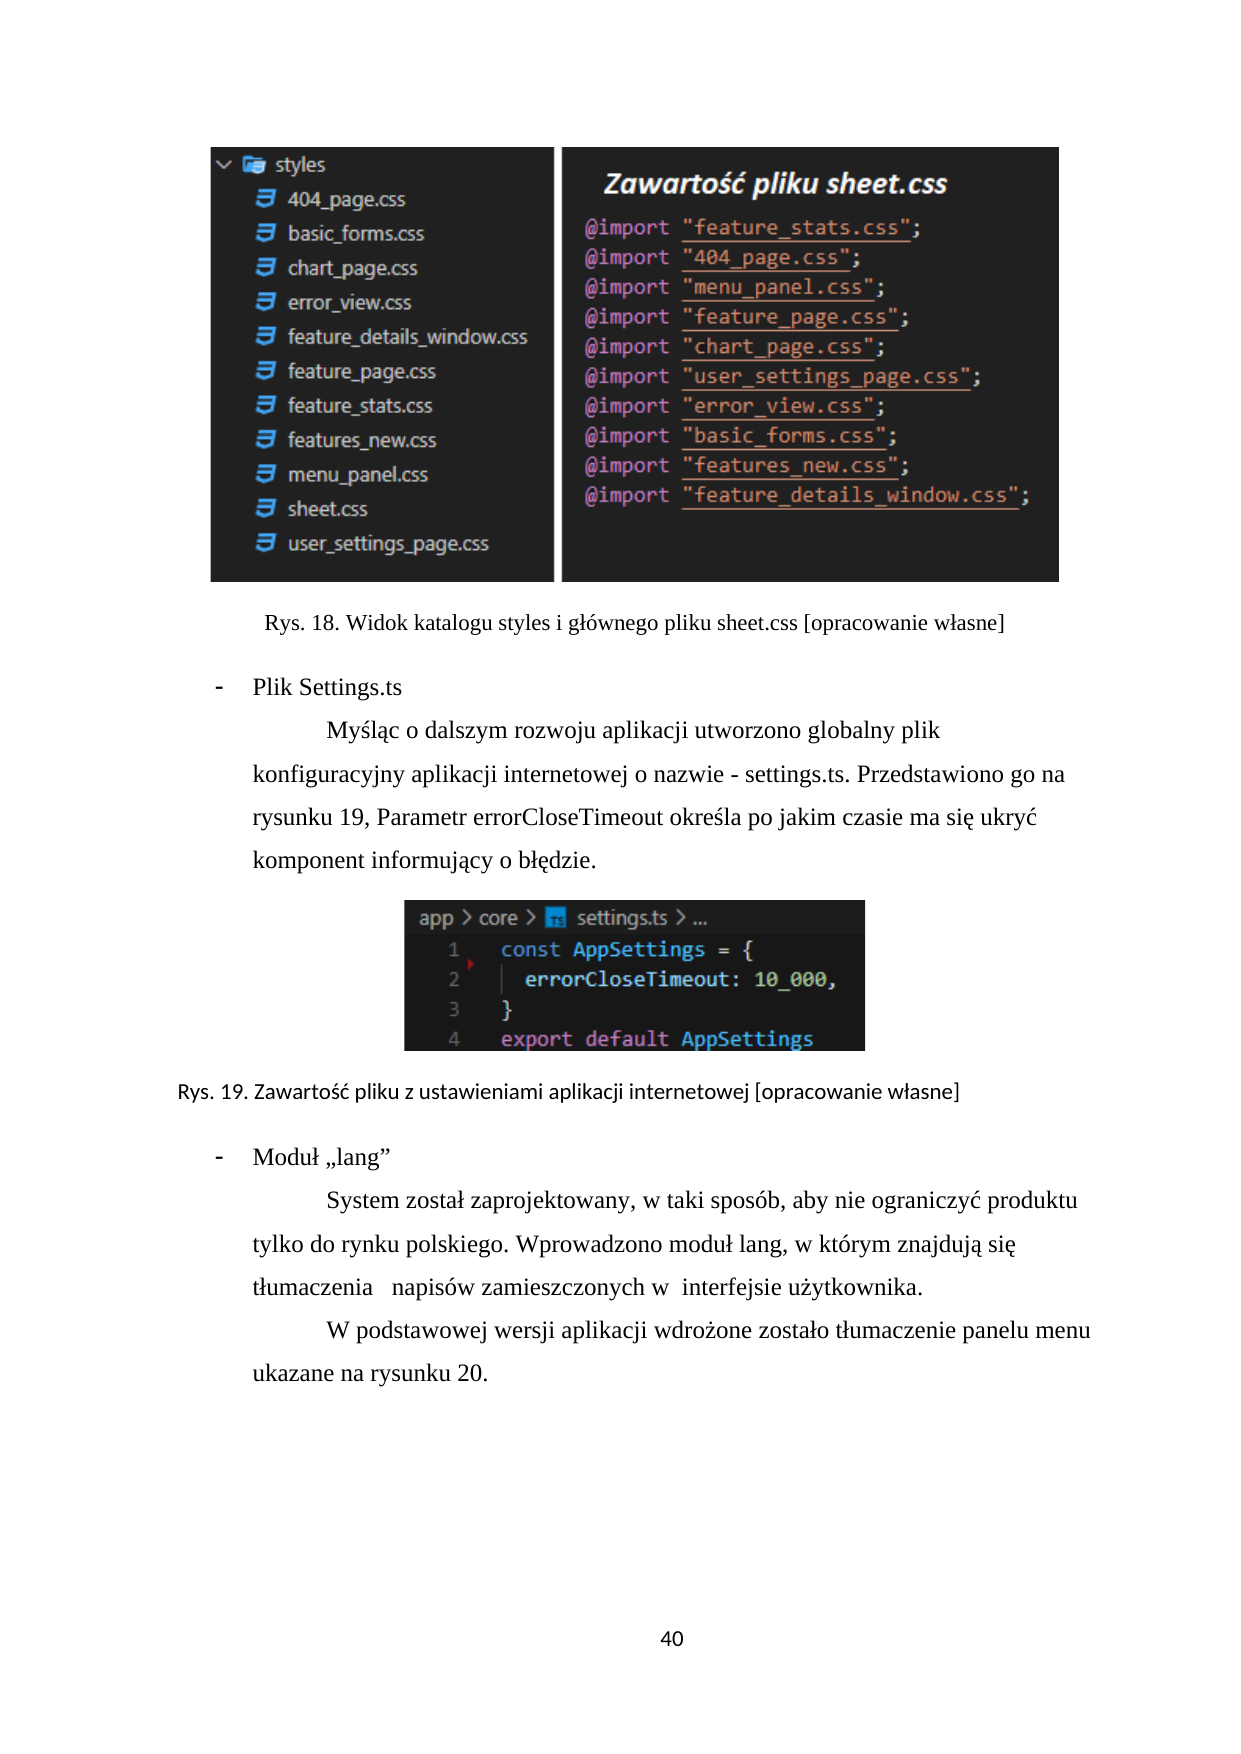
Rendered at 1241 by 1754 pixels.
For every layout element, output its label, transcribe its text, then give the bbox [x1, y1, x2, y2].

text Rys. 19. Zawartość pliku z ustawieniami aplikacji internetowej [opracowanie własne] [177, 1077, 1092, 1105]
list Myśląc o dalszym rozwoju aplikacji utworzono globalny plik konfiguracyjny aplikacji internetowej o nazwie - settings.ts. Przedstawiono go na rysunku 19, Parametr errorCloseTimeout określa po jakim czasie ma się ukryć komponent informujący o błędzie. [252, 716, 1092, 874]
list System został zaprojektowany, w taki sposób, aby nie ograniczyć produktu tylko do rynku polskiego. Wprowadzono moduł lang, w którym znajdują się tłumaczenia napisów zamieszczonych w interfejsie użytkownika. [252, 1186, 1092, 1301]
list Moduł „lang” [215, 1142, 1092, 1171]
list W podstawowej wersji aplikacji wdrożone zostało tłumaczenie panelu menu ukazane na rysunku 20. [252, 1315, 1092, 1387]
list Plik Settings.ts [215, 672, 1092, 701]
picture [210, 147, 1059, 582]
text Rys. 18. Widok katalogu styles i głównego pliku sheet.css [opracowanie własne] [177, 608, 1092, 635]
picture [404, 900, 866, 1051]
